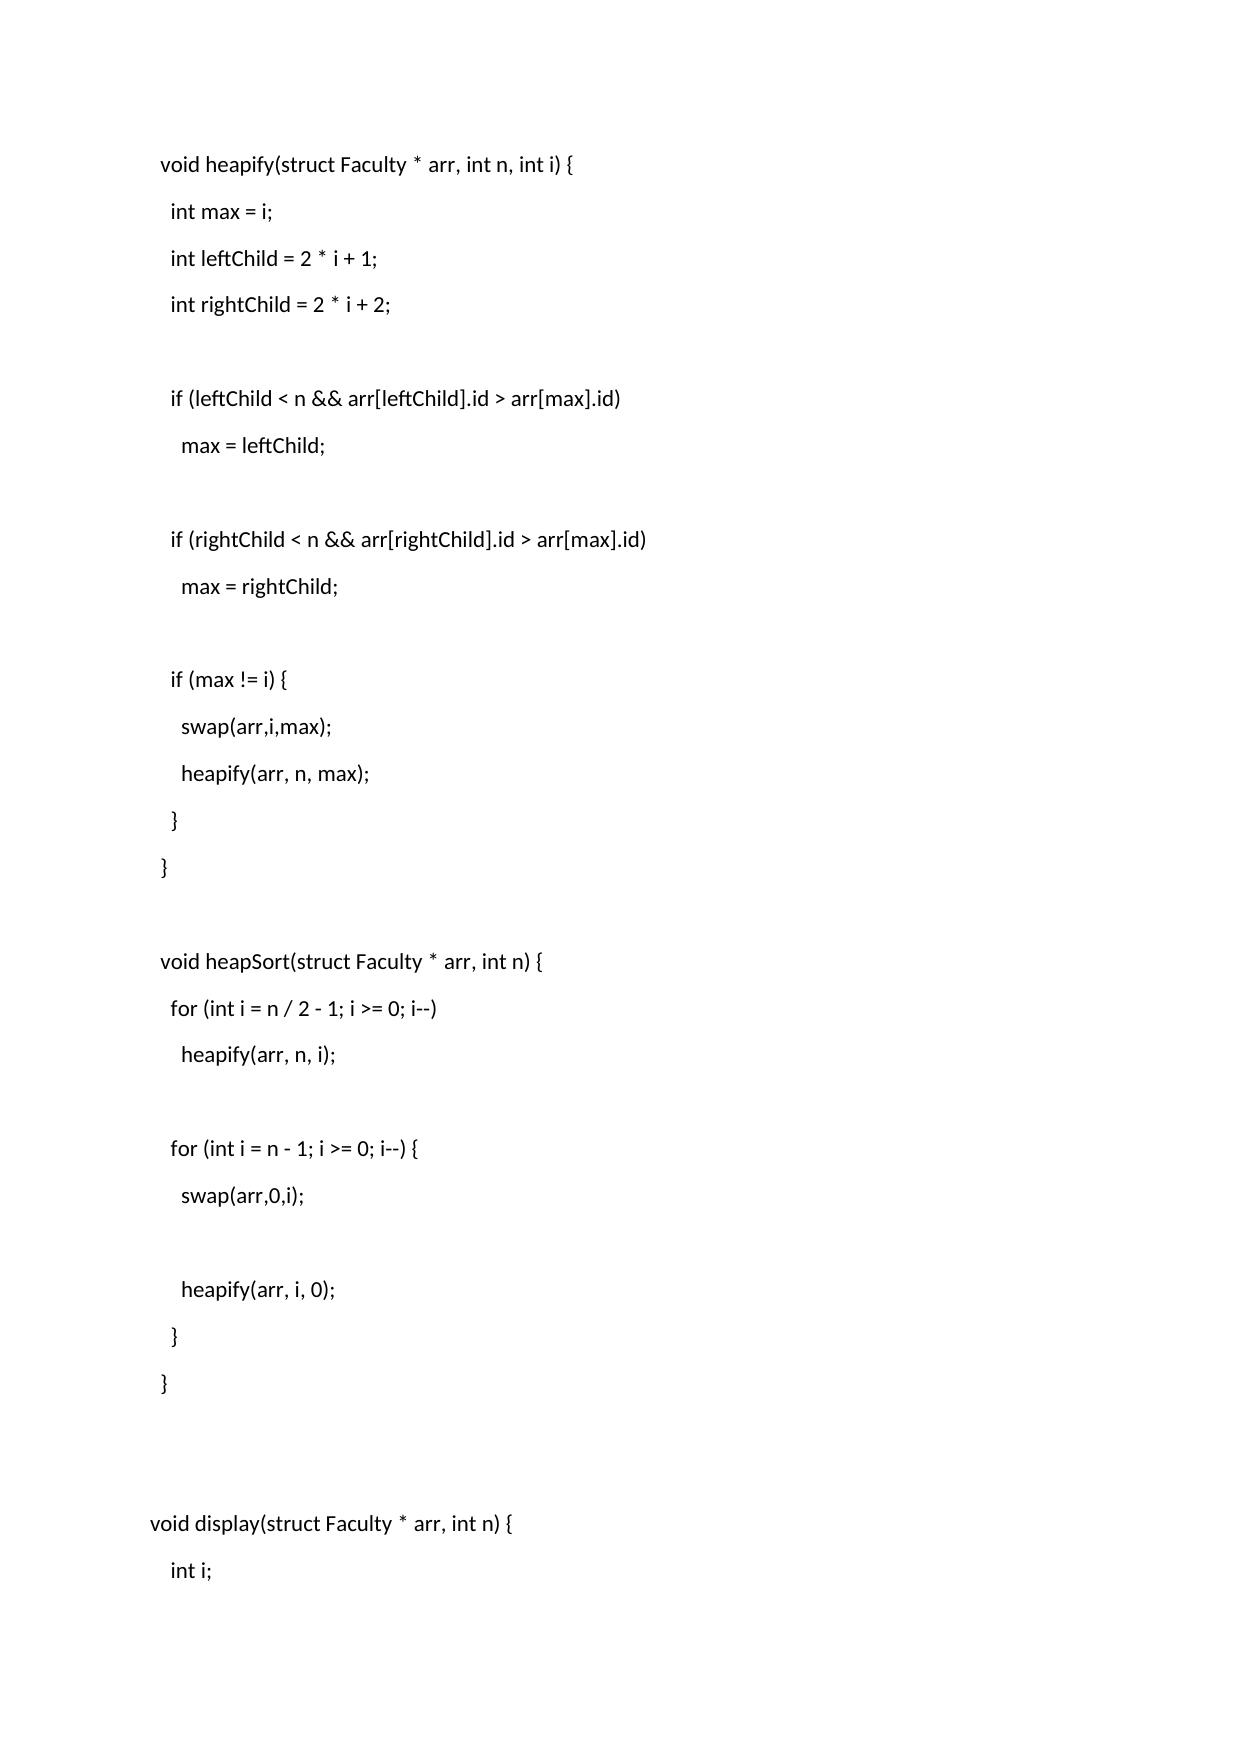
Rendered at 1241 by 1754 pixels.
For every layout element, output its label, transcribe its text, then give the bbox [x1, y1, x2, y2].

text int max = i; [150, 197, 1090, 225]
text int leftChild = 2 * i + 1; [150, 244, 1090, 272]
text swap(arr,i,max); [150, 712, 1090, 741]
text int i; [150, 1556, 1090, 1584]
text if (max != i) { [150, 666, 1090, 694]
text if (leftChild < n && arr[leftChild].id > arr[max].id) [150, 384, 1090, 412]
text void heapify(struct Faculty * arr, int n, int i) { [150, 150, 1090, 178]
text heapify(arr, i, 0); [150, 1275, 1090, 1303]
text } [150, 853, 1090, 881]
text } [150, 1322, 1090, 1350]
text swap(arr,0,i); [150, 1181, 1090, 1209]
text int rightChild = 2 * i + 2; [150, 291, 1090, 319]
text heapify(arr, n, i); [150, 1041, 1090, 1069]
text heapify(arr, n, max); [150, 759, 1090, 787]
text if (rightChild < n && arr[rightChild].id > arr[max].id) [150, 525, 1090, 553]
text } [150, 1369, 1090, 1397]
text max = leftChild; [150, 431, 1090, 459]
text } [150, 806, 1090, 834]
text max = rightChild; [150, 572, 1090, 600]
text void heapSort(struct Faculty * arr, int n) { [150, 947, 1090, 975]
text for (int i = n / 2 - 1; i >= 0; i--) [150, 994, 1090, 1022]
text void display(struct Faculty * arr, int n) { [150, 1509, 1090, 1537]
text for (int i = n - 1; i >= 0; i--) { [150, 1134, 1090, 1162]
